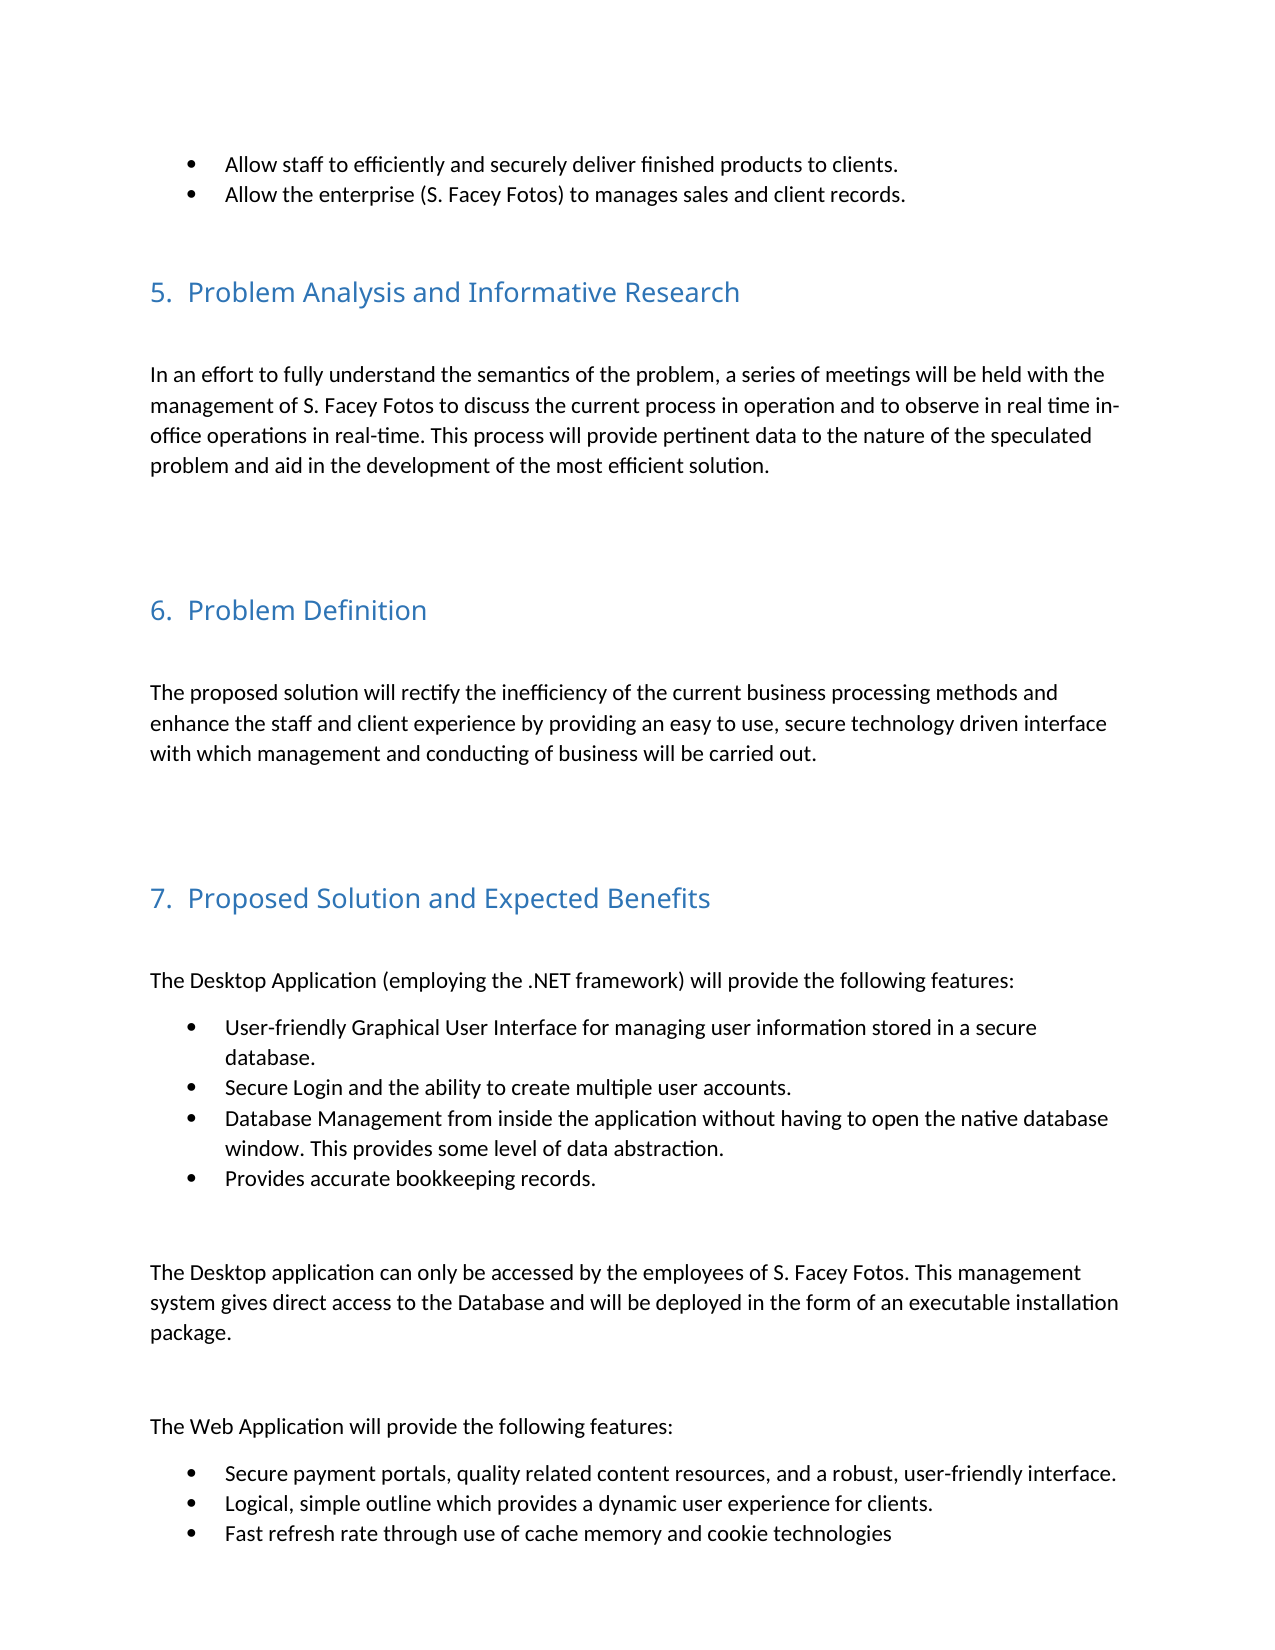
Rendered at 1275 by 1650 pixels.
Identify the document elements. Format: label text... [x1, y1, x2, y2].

text In an effort to fully understand the semantics of the problem, a series of meetings will be held with the management of S. Facey Fotos to discuss the current process in operation and to observe in real time in-office operations in real-time. This process will provide pertinent data to the nature of the speculated problem and aid in the development of the most efficient solution. [150, 361, 1125, 479]
list Provides accurate bookkeeping records. [187, 1164, 1125, 1192]
list User-friendly Graphical User Interface for managing user information stored in a secure database. [187, 1013, 1125, 1071]
list Allow the enterprise (S. Facey Fotos) to manages sales and client records. [187, 180, 1125, 208]
list Secure payment portals, quality related content resources, and a robust, user-friendly interface. [187, 1459, 1125, 1487]
text The proposed solution will rectify the inefficiency of the current business processing methods and enhance the staff and client experience by providing an easy to use, secure technology driven interface with which management and conducting of business will be carried out. [150, 678, 1125, 767]
list Database Management from inside the application without having to open the native database window. This provides some level of data abstraction. [187, 1104, 1125, 1162]
list Allow staff to efficiently and securely deliver finished products to clients. [187, 150, 1125, 178]
text The Web Application will provide the following features: [150, 1412, 1125, 1440]
subtitle Proposed Solution and Expected Benefits [150, 879, 1125, 916]
list Fast refresh rate through use of cache memory and cookie technologies [187, 1519, 1125, 1547]
list Logical, simple outline which provides a dynamic user experience for clients. [187, 1489, 1125, 1517]
list Secure Login and the ability to create multiple user accounts. [187, 1073, 1125, 1102]
text The Desktop application can only be accessed by the employees of S. Facey Fotos. This management system gives direct access to the Database and will be deployed in the form of an executable installation package. [150, 1258, 1125, 1346]
subtitle Problem Definition [150, 592, 1125, 629]
subtitle Problem Analysis and Informative Research [150, 274, 1125, 311]
text The Desktop Application (employing the .NET framework) will provide the following features: [150, 966, 1125, 994]
